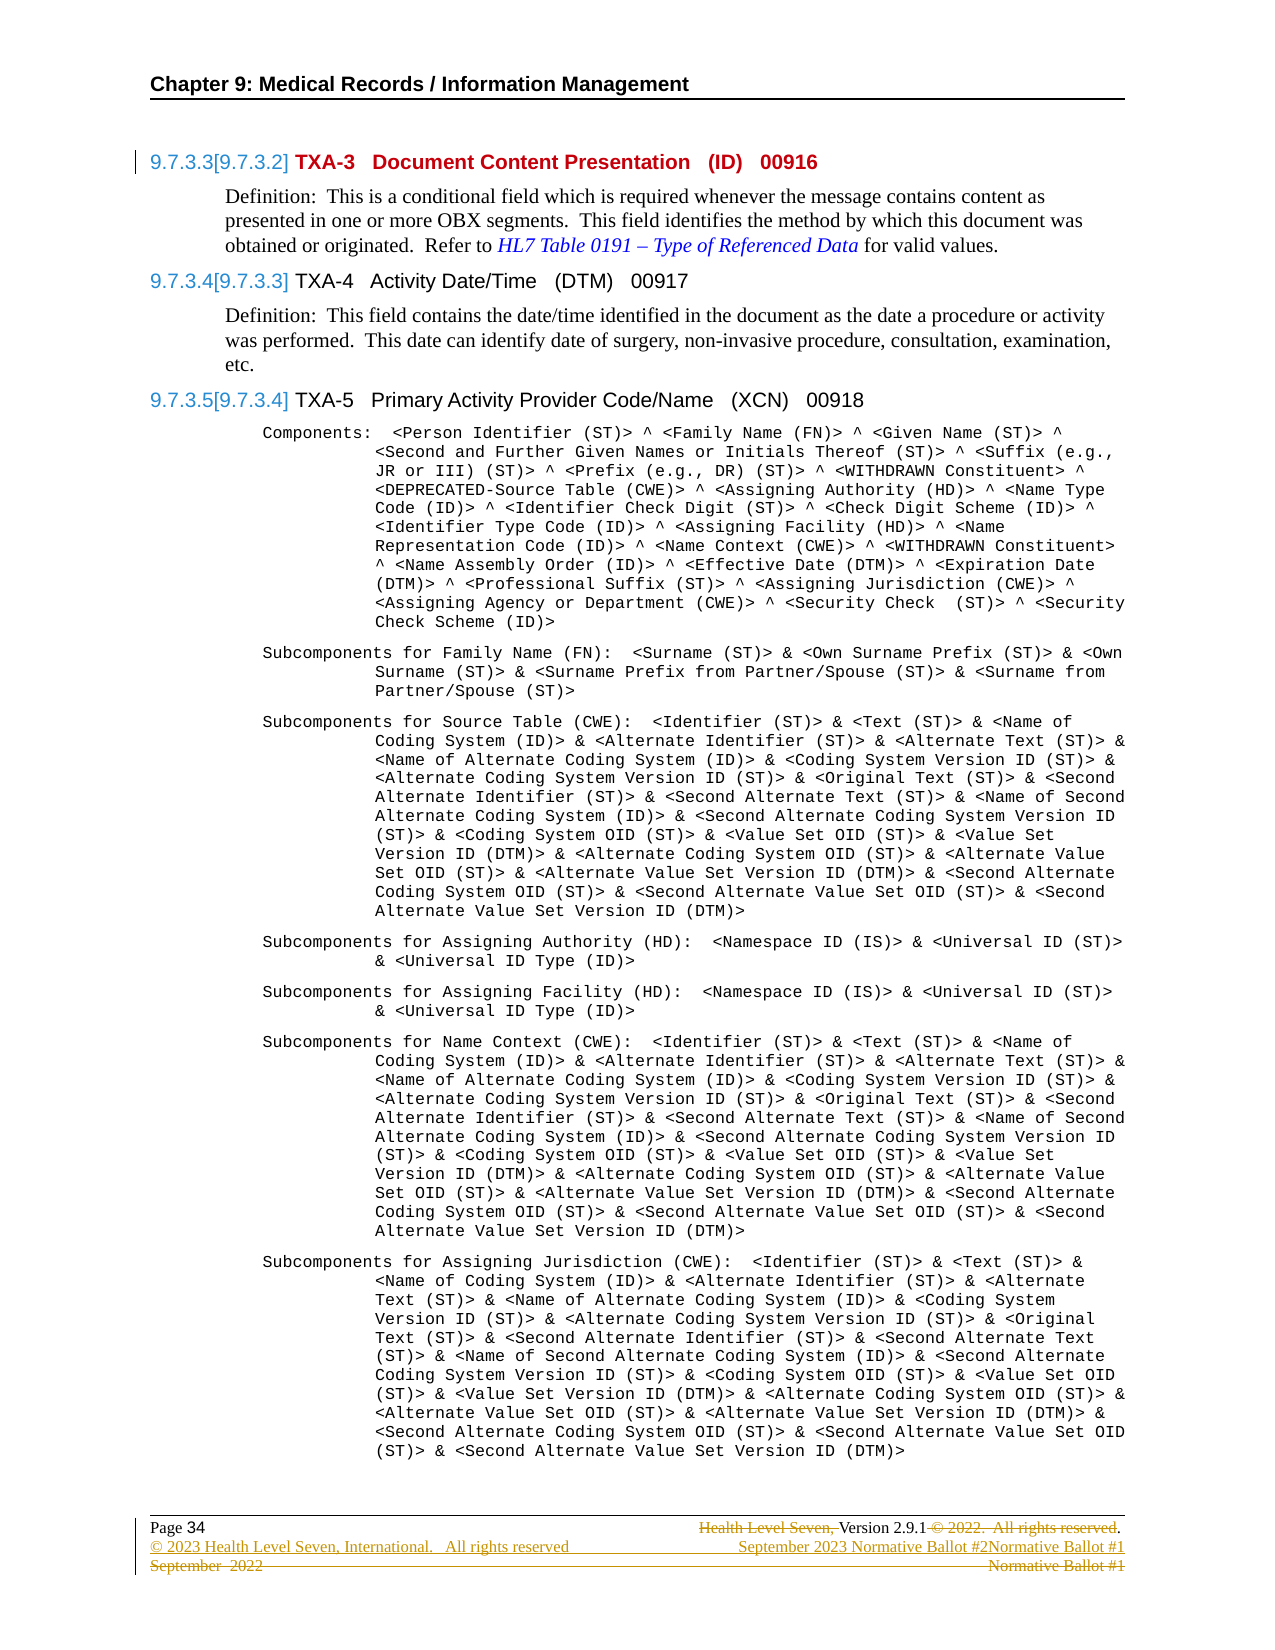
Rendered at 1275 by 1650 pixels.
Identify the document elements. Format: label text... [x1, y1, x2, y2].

subtitle TXA-4 Activity Date/Time (DTM) 00917 [150, 269, 1125, 293]
text Subcomponents for Assigning Facility (HD): <Namespace ID (IS)> & <Universal ID (ST)> & <Universal ID Type (ID)> [262, 984, 1125, 1021]
text Subcomponents for Name Context (CWE): <Identifier (ST)> & <Text (ST)> & <Name of Coding System (ID)> & <Alternate Identifier (ST)> & <Alternate Text (ST)> & <Name of Alternate Coding System (ID)> & <Coding System Version ID (ST)> & <Alternate Coding System Version ID (ST)> & <Original Text (ST)> & <Second Alternate Identifier (ST)> & <Second Alternate Text (ST)> & <Name of Second Alternate Coding System (ID)> & <Second Alternate Coding System Version ID (ST)> & <Coding System OID (ST)> & <Value Set OID (ST)> & <Value Set Version ID (DTM)> & <Alternate Coding System OID (ST)> & <Alternate Value Set OID (ST)> & <Alternate Value Set Version ID (DTM)> & <Second Alternate Coding System OID (ST)> & <Second Alternate Value Set OID (ST)> & <Second Alternate Value Set Version ID (DTM)> [262, 1034, 1125, 1241]
text Definition: This field contains the date/time identified in the document as the date a procedure or activity was performed. This date can identify date of surgery, non-invasive procedure, consultation, examination, etc. [225, 303, 1125, 376]
text Subcomponents for Family Name (FN): <Surname (ST)> & <Own Surname Prefix (ST)> & <Own Surname (ST)> & <Surname Prefix from Partner/Spouse (ST)> & <Surname from Partner/Spouse (ST)> [262, 644, 1125, 701]
text Definition: This is a conditional field which is required whenever the message contains content as presented in one or more OBX segments. This field identifies the method by which this document was obtained or originated. Refer to HL7 Table 0191 – Type of Referenced Data for valid values. [225, 184, 1125, 257]
text Subcomponents for Assigning Jurisdiction (CWE): <Identifier (ST)> & <Text (ST)> & <Name of Coding System (ID)> & <Alternate Identifier (ST)> & <Alternate Text (ST)> & <Name of Alternate Coding System (ID)> & <Coding System Version ID (ST)> & <Alternate Coding System Version ID (ST)> & <Original Text (ST)> & <Second Alternate Identifier (ST)> & <Second Alternate Text (ST)> & <Name of Second Alternate Coding System (ID)> & <Second Alternate Coding System Version ID (ST)> & <Coding System OID (ST)> & <Value Set OID (ST)> & <Value Set Version ID (DTM)> & <Alternate Coding System OID (ST)> & <Alternate Value Set OID (ST)> & <Alternate Value Set Version ID (DTM)> & <Second Alternate Coding System OID (ST)> & <Second Alternate Value Set OID (ST)> & <Second Alternate Value Set Version ID (DTM)> [262, 1254, 1125, 1461]
text Subcomponents for Source Table (CWE): <Identifier (ST)> & <Text (ST)> & <Name of Coding System (ID)> & <Alternate Identifier (ST)> & <Alternate Text (ST)> & <Name of Alternate Coding System (ID)> & <Coding System Version ID (ST)> & <Alternate Coding System Version ID (ST)> & <Original Text (ST)> & <Second Alternate Identifier (ST)> & <Second Alternate Text (ST)> & <Name of Second Alternate Coding System (ID)> & <Second Alternate Coding System Version ID (ST)> & <Coding System OID (ST)> & <Value Set OID (ST)> & <Value Set Version ID (DTM)> & <Alternate Coding System OID (ST)> & <Alternate Value Set OID (ST)> & <Alternate Value Set Version ID (DTM)> & <Second Alternate Coding System OID (ST)> & <Second Alternate Value Set OID (ST)> & <Second Alternate Value Set Version ID (DTM)> [262, 713, 1125, 921]
text Components: <Person Identifier (ST)> ^ <Family Name (FN)> ^ <Given Name (ST)> ^ <Second and Further Given Names or Initials Thereof (ST)> ^ <Suffix (e.g., JR or III) (ST)> ^ <Prefix (e.g., DR) (ST)> ^ <WITHDRAWN Constituent> ^ <DEPRECATED-Source Table (CWE)> ^ <Assigning Authority (HD)> ^ <Name Type Code (ID)> ^ <Identifier Check Digit (ST)> ^ <Check Digit Scheme (ID)> ^ <Identifier Type Code (ID)> ^ <Assigning Facility (HD)> ^ <Name Representation Code (ID)> ^ <Name Context (CWE)> ^ <WITHDRAWN Constituent> ^ <Name Assembly Order (ID)> ^ <Effective Date (DTM)> ^ <Expiration Date (DTM)> ^ <Professional Suffix (ST)> ^ <Assigning Jurisdiction (CWE)> ^ <Assigning Agency or Department (CWE)> ^ <Security Check (ST)> ^ <Security Check Scheme (ID)> [262, 424, 1125, 632]
text Subcomponents for Assigning Authority (HD): <Namespace ID (IS)> & <Universal ID (ST)> & <Universal ID Type (ID)> [262, 933, 1125, 971]
subtitle TXA-3 Document Content Presentation (ID) 00916 [150, 150, 1125, 174]
subtitle TXA-5 Primary Activity Provider Code/Name (XCN) 00918 [150, 388, 1125, 412]
